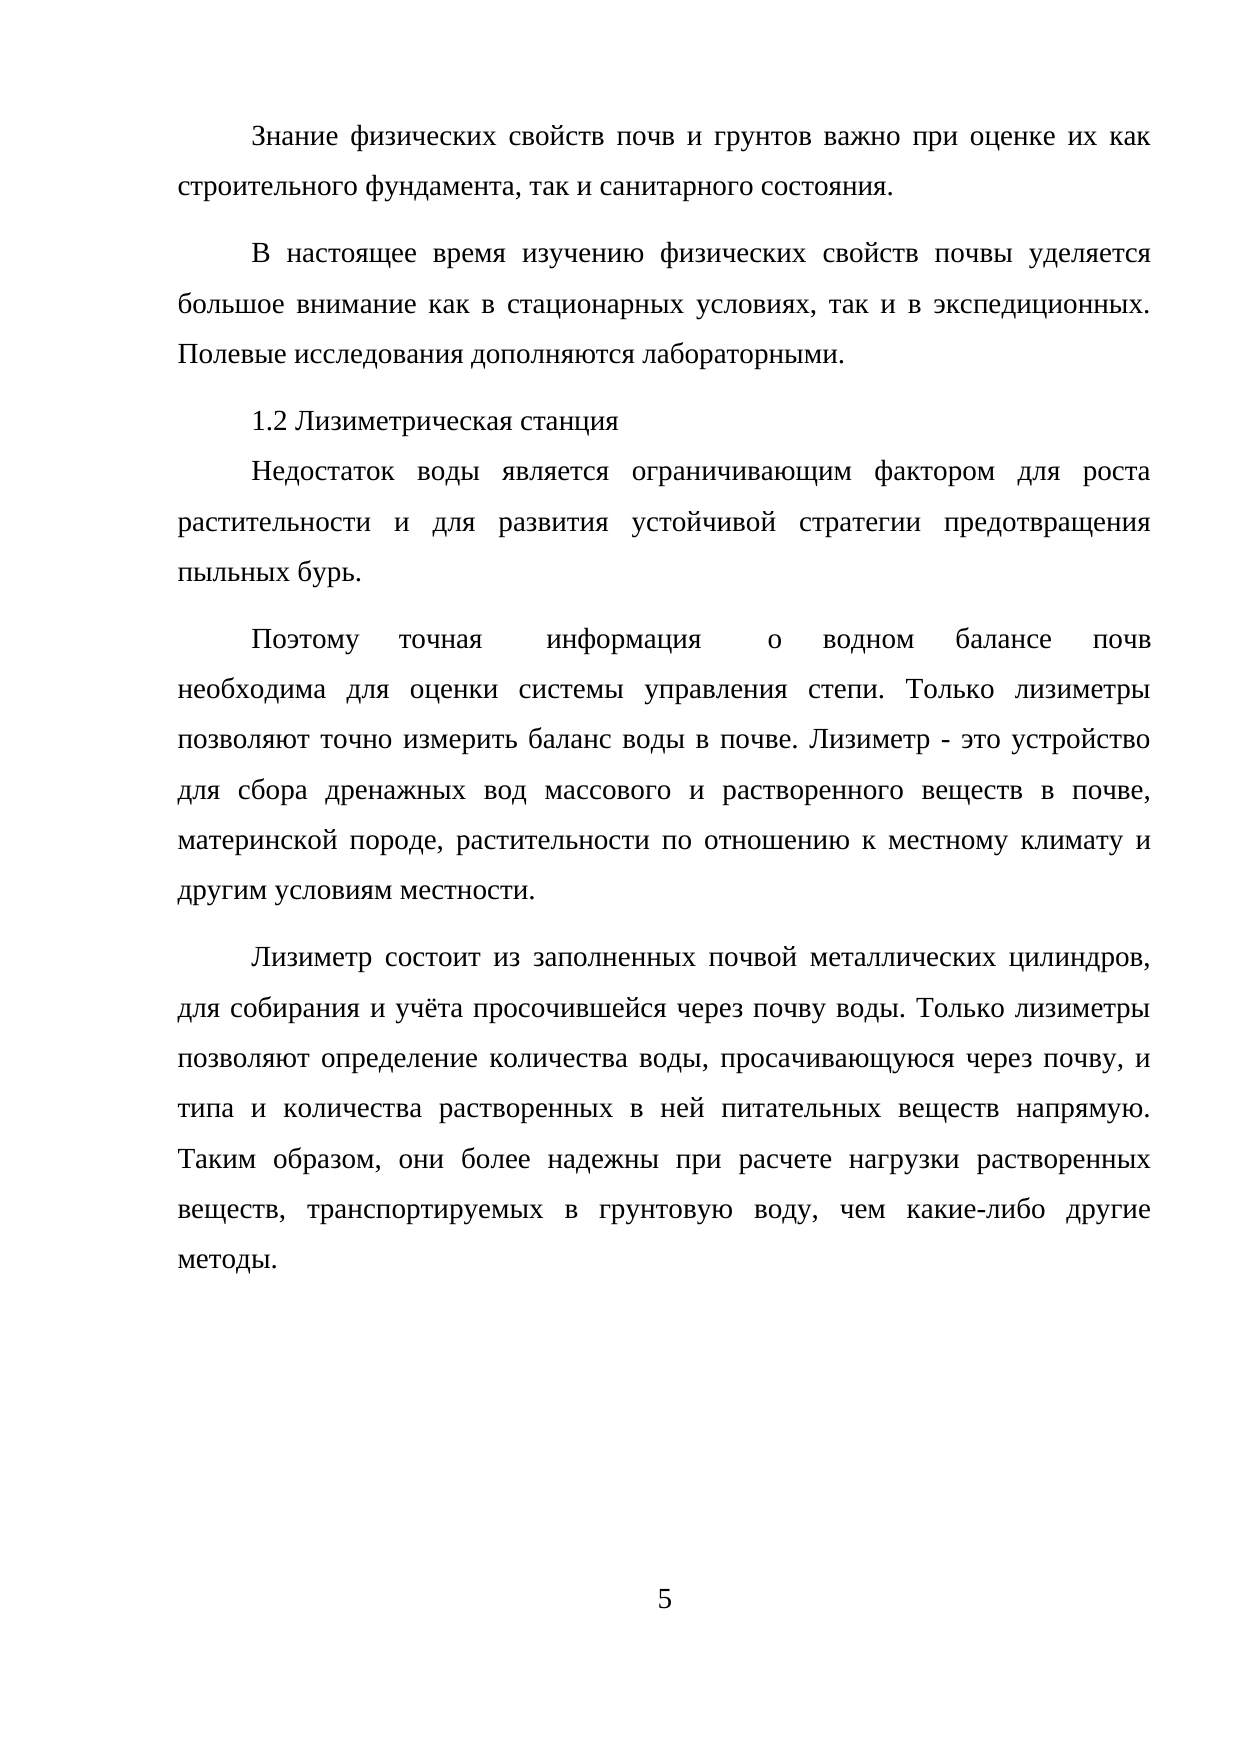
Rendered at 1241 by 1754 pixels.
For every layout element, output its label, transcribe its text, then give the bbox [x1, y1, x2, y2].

text В настоящее время изучению физических свойств почвы уделяется большое внимание как в стационарных условиях, так и в экспедиционных. Полевые исследования дополняются лабораторными. [177, 235, 1152, 369]
subtitle 1.2 Лизиметрическая станция [251, 403, 1152, 437]
text Лизиметр состоит из заполненных почвой металлических цилиндров, для собирания и учёта просочившейся через почву воды. Только лизиметры позволяют определение количества воды, просачивающуюся через почву, и типа и количества растворенных в ней питательных веществ напрямую. Таким образом, они более надежны при расчете нагрузки растворенных веществ, транспортируемых в грунтовую воду, чем какие‐либо другие методы. [177, 939, 1152, 1275]
text Недостаток воды является ограничивающим фактором для роста растительности и для развития устойчивой стратегии предотвращения пыльных бурь. [177, 453, 1152, 587]
text Поэтому точная информация о водном балансе почв необходима для оценки системы управления степи. Только лизиметры позволяют точно измерить баланс воды в почве. Лизиметр ‐ это устройство для сбора дренажных вод массового и растворенного веществ в почве, материнской породе, растительности по отношению к местному климату и другим условиям местности. [177, 621, 1152, 906]
text Знание физических свойств почв и грунтов важно при оценке их как строительного фундамента, так и санитарного состояния. [177, 118, 1152, 202]
